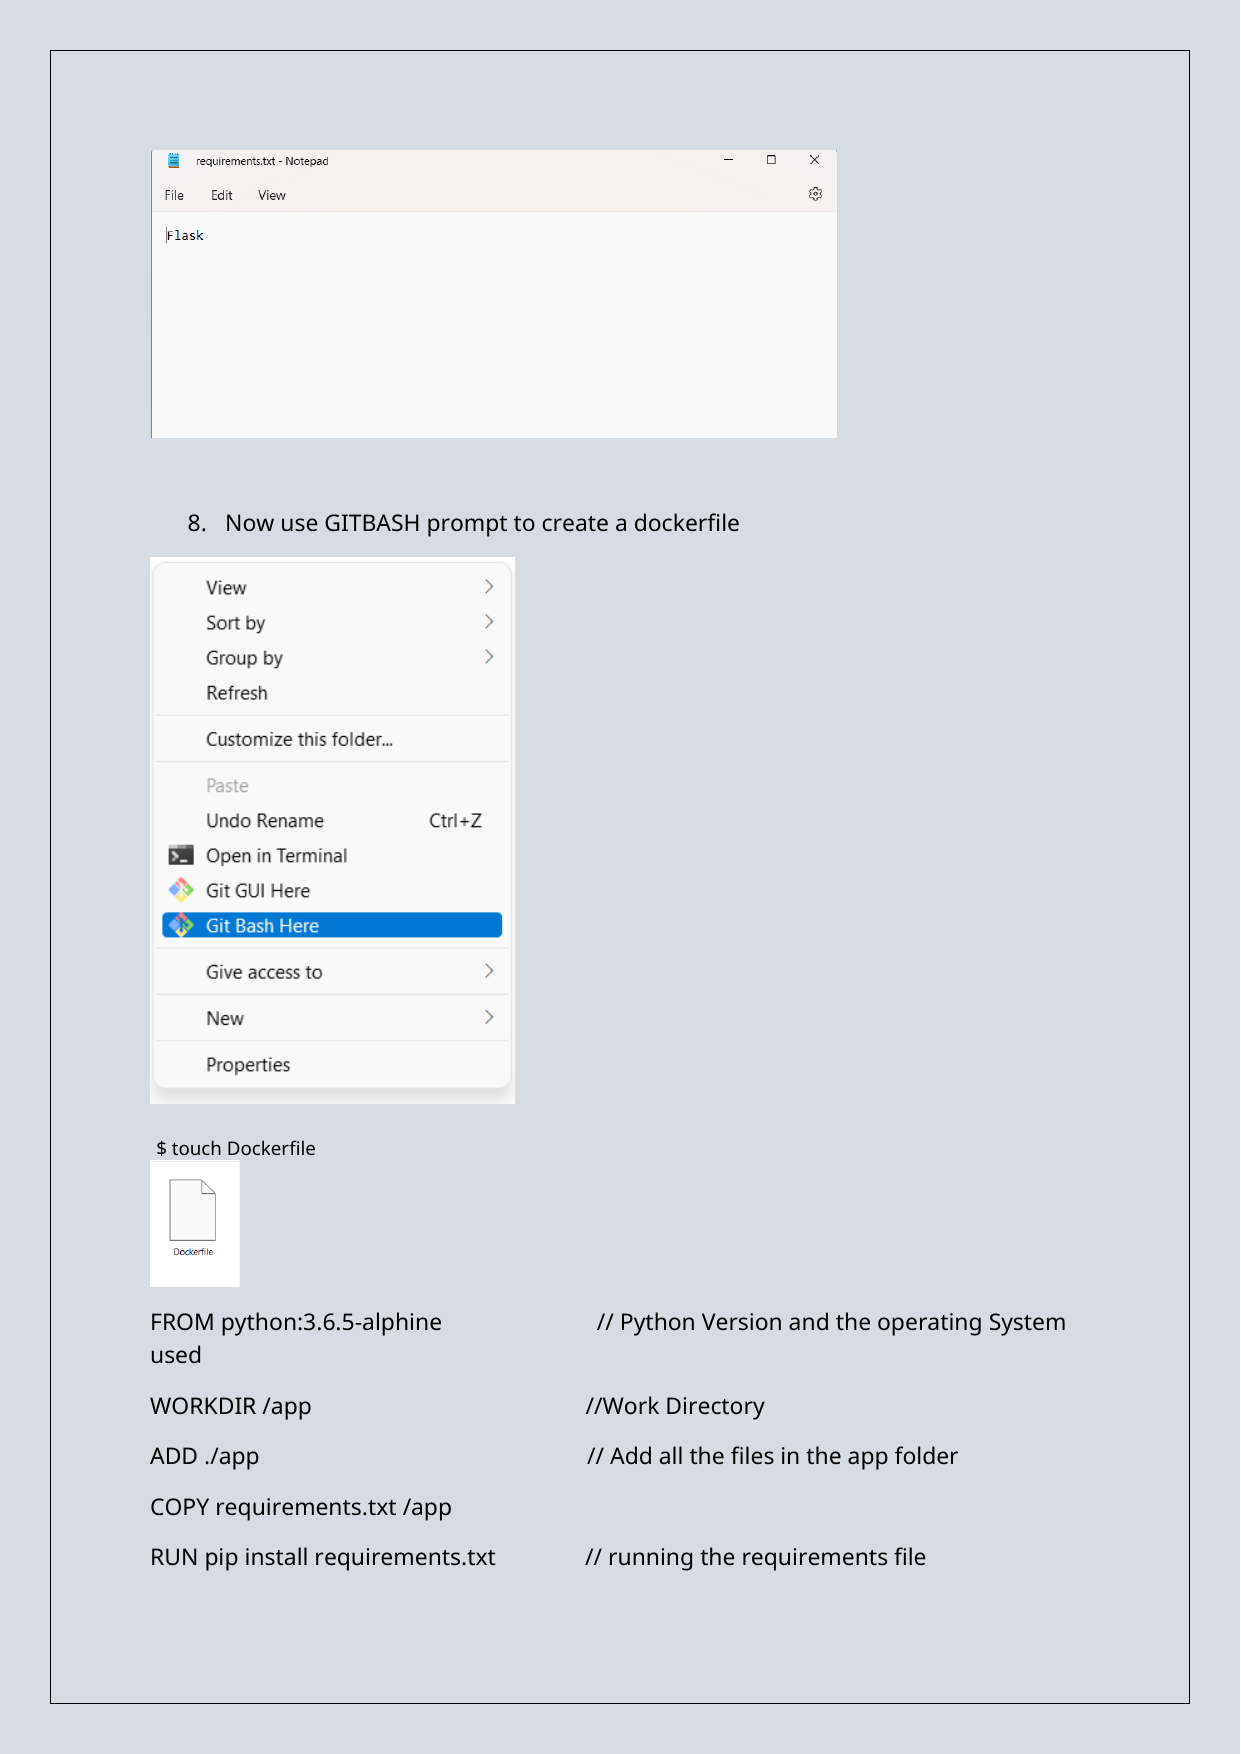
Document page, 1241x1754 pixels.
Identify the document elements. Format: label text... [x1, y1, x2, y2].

text COPY requirements.txt /app [150, 1491, 1090, 1522]
text FROM python:3.6.5-alphine // Python Version and the operating System used [150, 1306, 1090, 1371]
picture [150, 557, 515, 1104]
text WORKDIR /app //Work Directory [150, 1390, 1090, 1421]
list Now use GITBASH prompt to create a dockerfile [187, 507, 1090, 538]
picture [150, 150, 838, 438]
picture [150, 1160, 240, 1287]
text RUN pip install requirements.txt // running the requirements file [150, 1541, 1090, 1572]
text ADD ./app // Add all the files in the app folder [150, 1440, 1090, 1471]
text $ touch Dockerfile [150, 1135, 1090, 1160]
